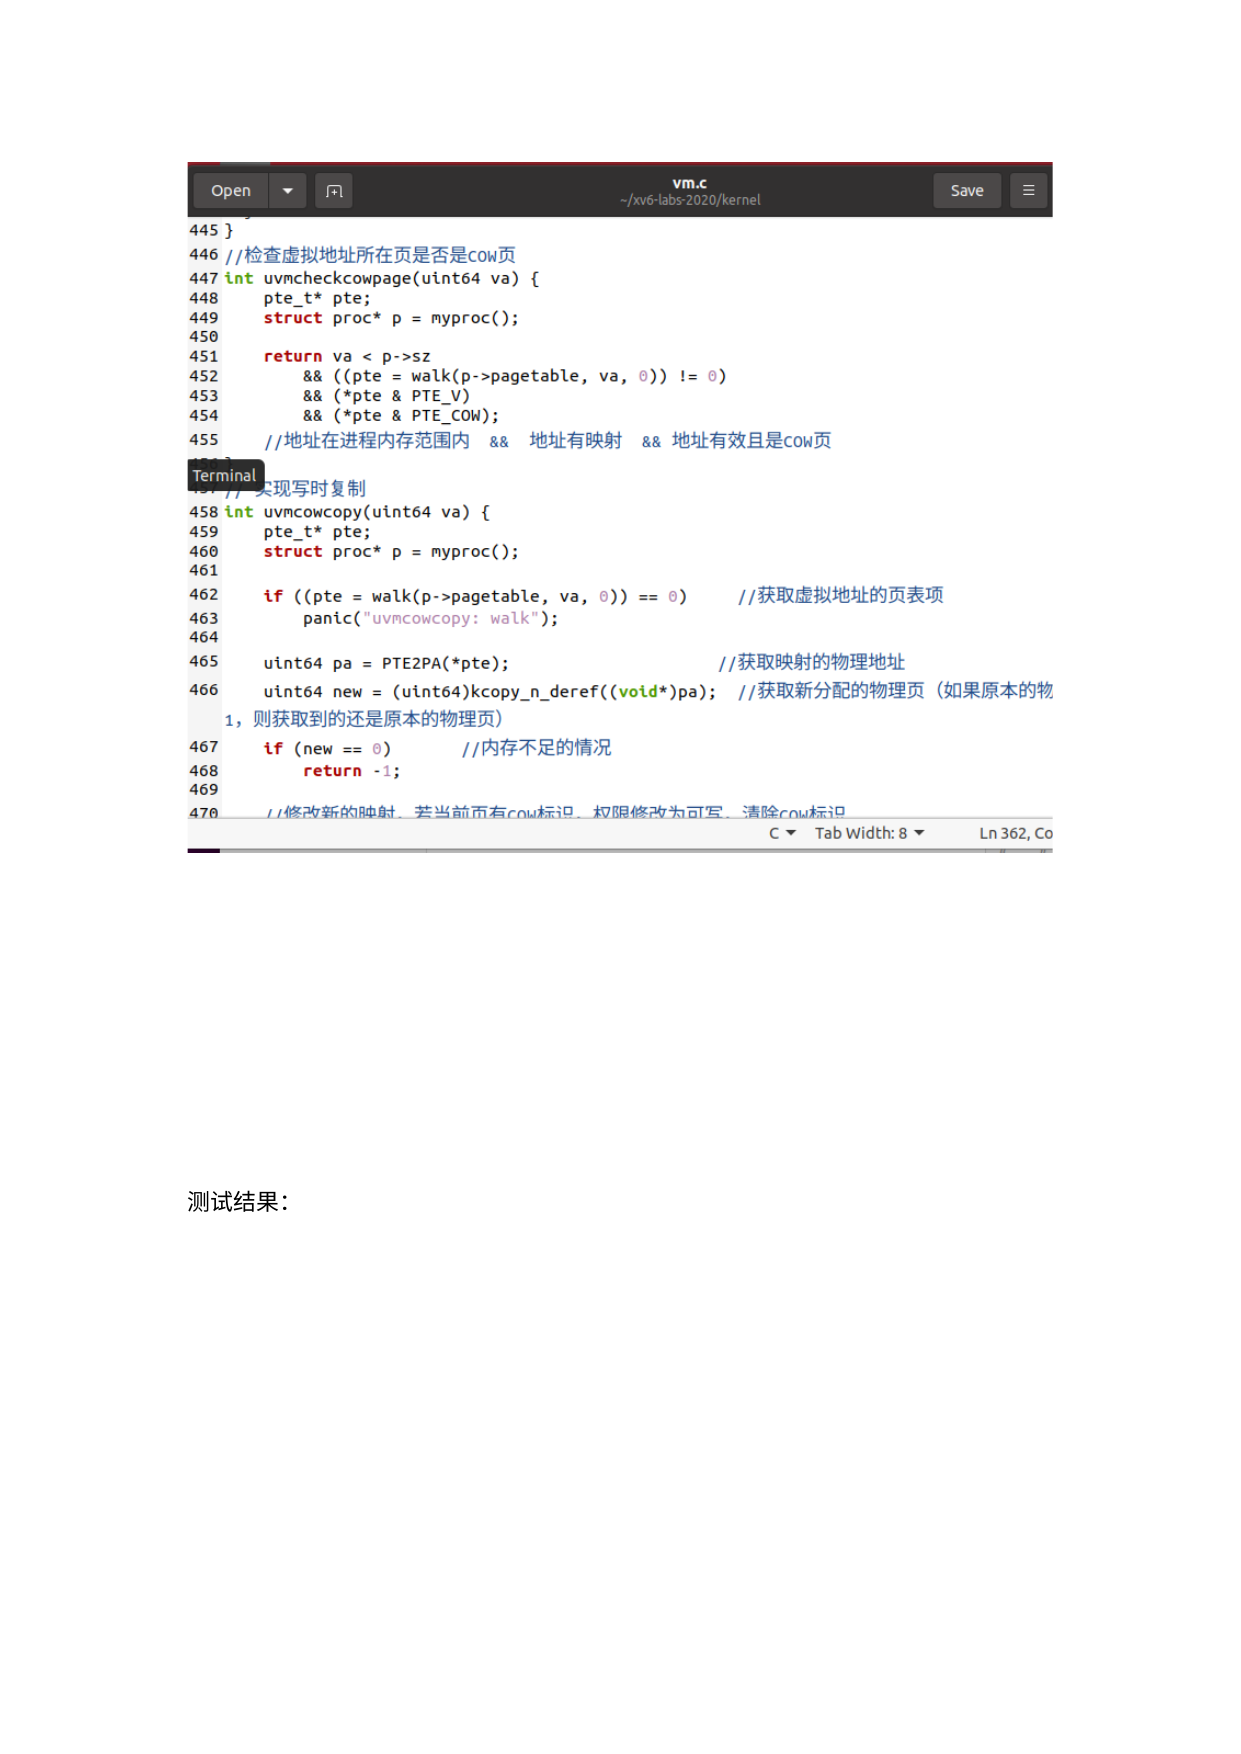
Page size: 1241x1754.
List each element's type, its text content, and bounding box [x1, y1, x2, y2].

text 测试结果： [187, 1168, 1053, 1233]
picture [187, 162, 1053, 853]
